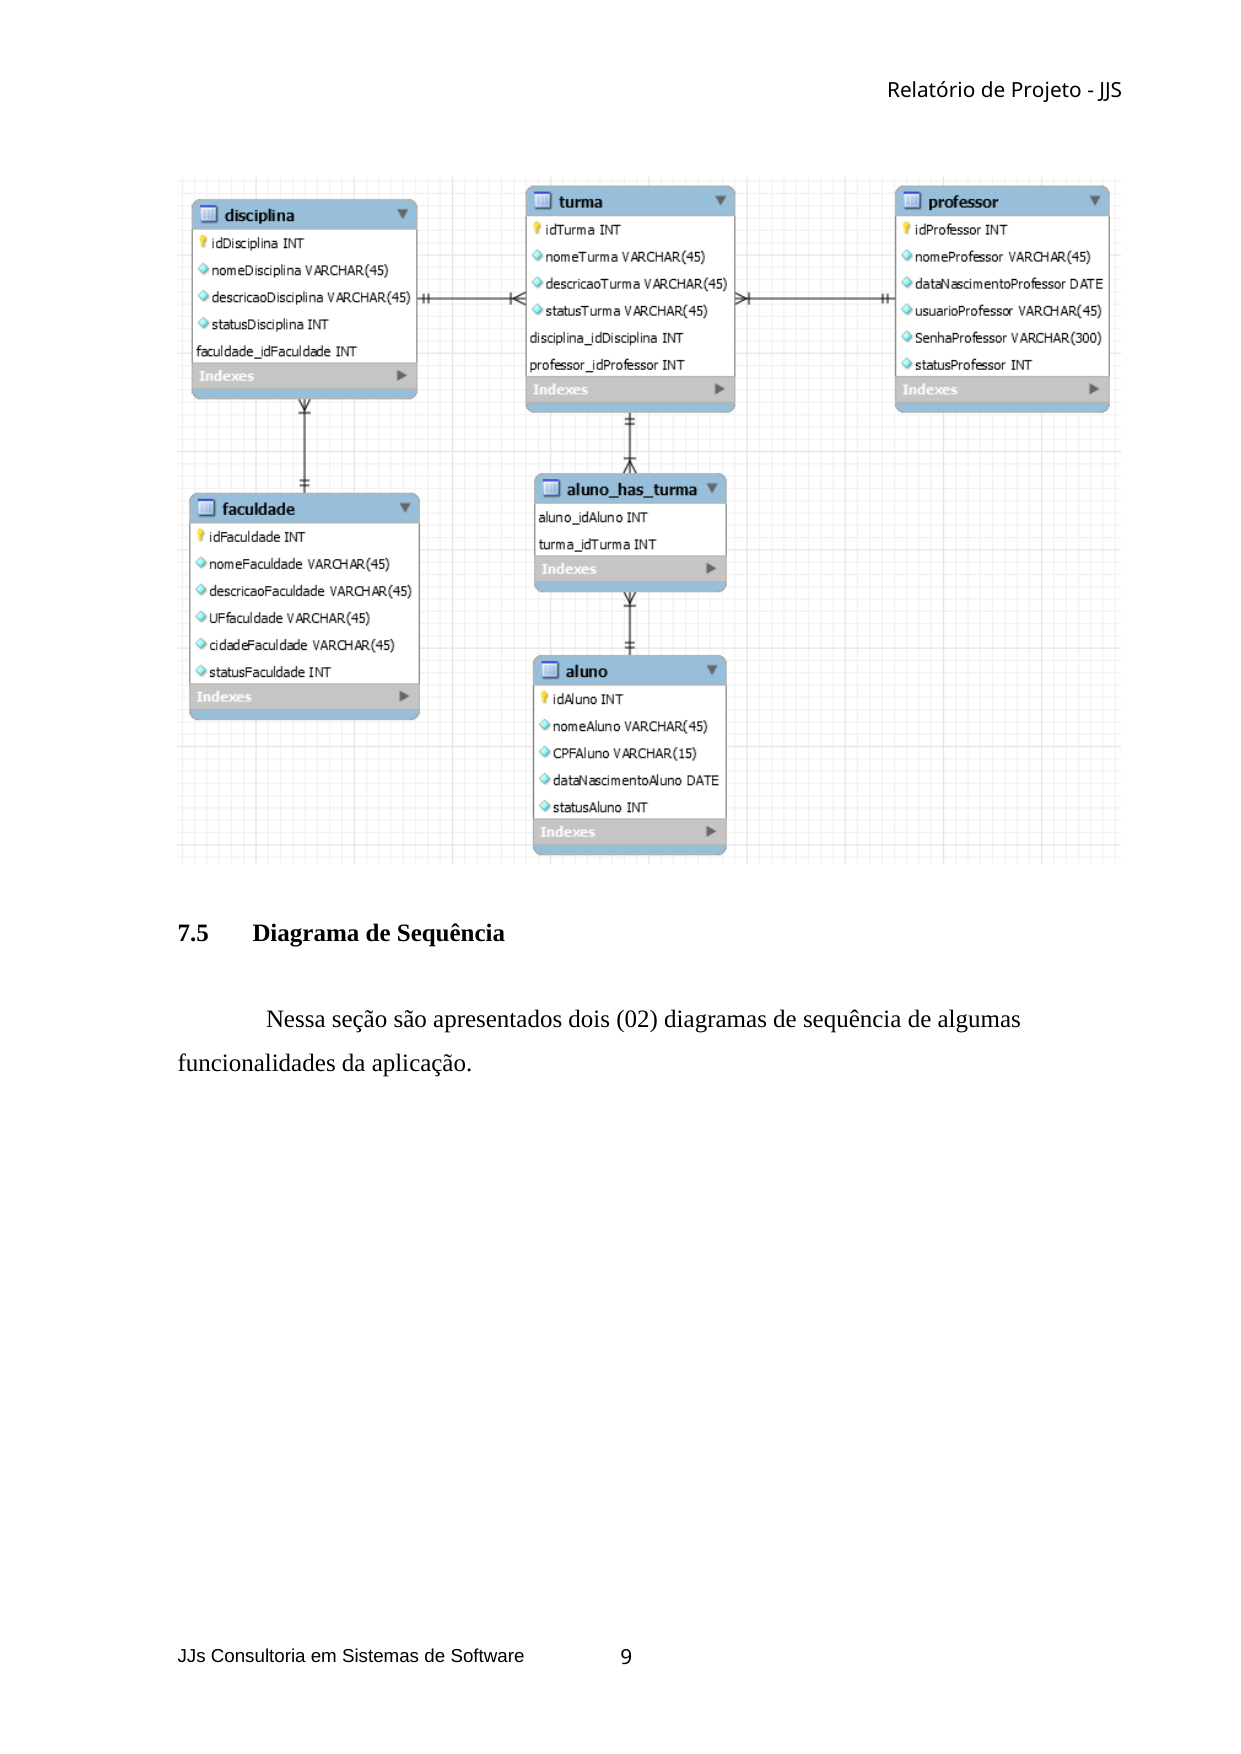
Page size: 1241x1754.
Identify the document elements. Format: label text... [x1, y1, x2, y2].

subtitle Diagrama de Sequência [177, 918, 1122, 947]
text Nessa seção são apresentados dois (02) diagramas de sequência de algumas funcionalidades da aplicação. [177, 1004, 1122, 1076]
picture [177, 177, 1121, 864]
